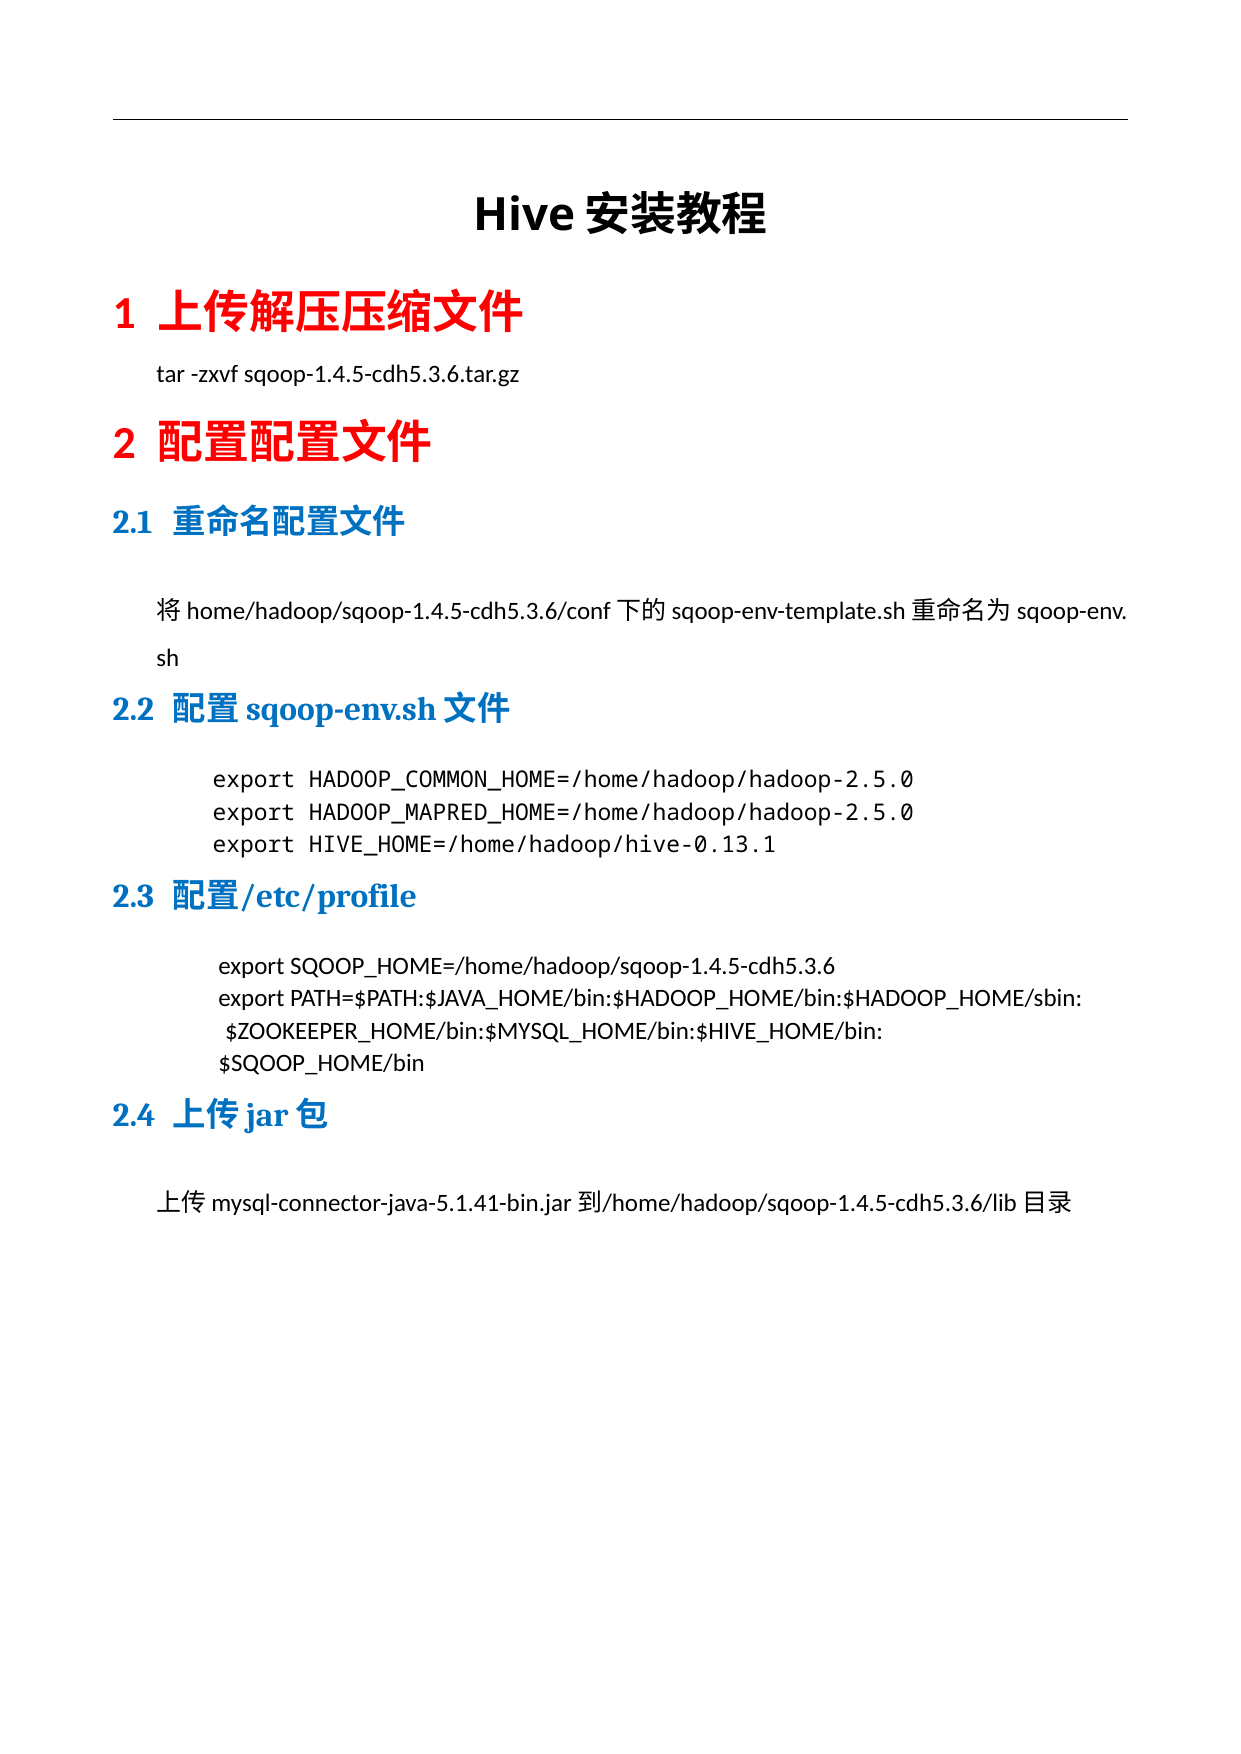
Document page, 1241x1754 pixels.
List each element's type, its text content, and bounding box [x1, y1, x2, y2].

subtitle 上传jar包 [112, 1079, 1128, 1144]
subtitle 上传解压压缩文件 [112, 259, 1128, 357]
text export PATH=$PATH:$JAVA_HOME/bin:$HADOOP_HOME/bin:$HADOOP_HOME/sbin:$ZOOKEEPER_HOME/bin:$MYSQL_HOME/bin:$HIVE_HOME/bin: [218, 982, 1128, 1047]
subtitle 配置/etc/profile [112, 860, 1128, 925]
text 将home/hadoop/sqoop-1.4.5-cdh5.3.6/conf下的sqoop-env-template.sh重命名为sqoop-env.sh [156, 576, 1128, 673]
text export HADOOP_COMMON_HOME=/home/hadoop/hadoop-2.5.0 [112, 763, 1128, 795]
subtitle 配置sqoop-env.sh文件 [112, 673, 1128, 738]
text Hive安装教程 [112, 162, 1128, 259]
text 上传mysql-connector-java-5.1.41-bin.jar到/home/hadoop/sqoop-1.4.5-cdh5.3.6/lib目录 [156, 1168, 1128, 1233]
text $SQOOP_HOME/bin [218, 1047, 1128, 1079]
subtitle 重命名配置文件 [112, 487, 1128, 552]
text export SQOOP_HOME=/home/hadoop/sqoop-1.4.5-cdh5.3.6 [218, 949, 1128, 982]
subtitle 配置配置文件 [112, 389, 1128, 487]
text tar -zxvf sqoop-1.4.5-cdh5.3.6.tar.gz [112, 357, 1128, 389]
text export HIVE_HOME=/home/hadoop/hive-0.13.1 [118, 828, 1128, 860]
text export HADOOP_MAPRED_HOME=/home/hadoop/hadoop-2.5.0 [112, 795, 1128, 828]
